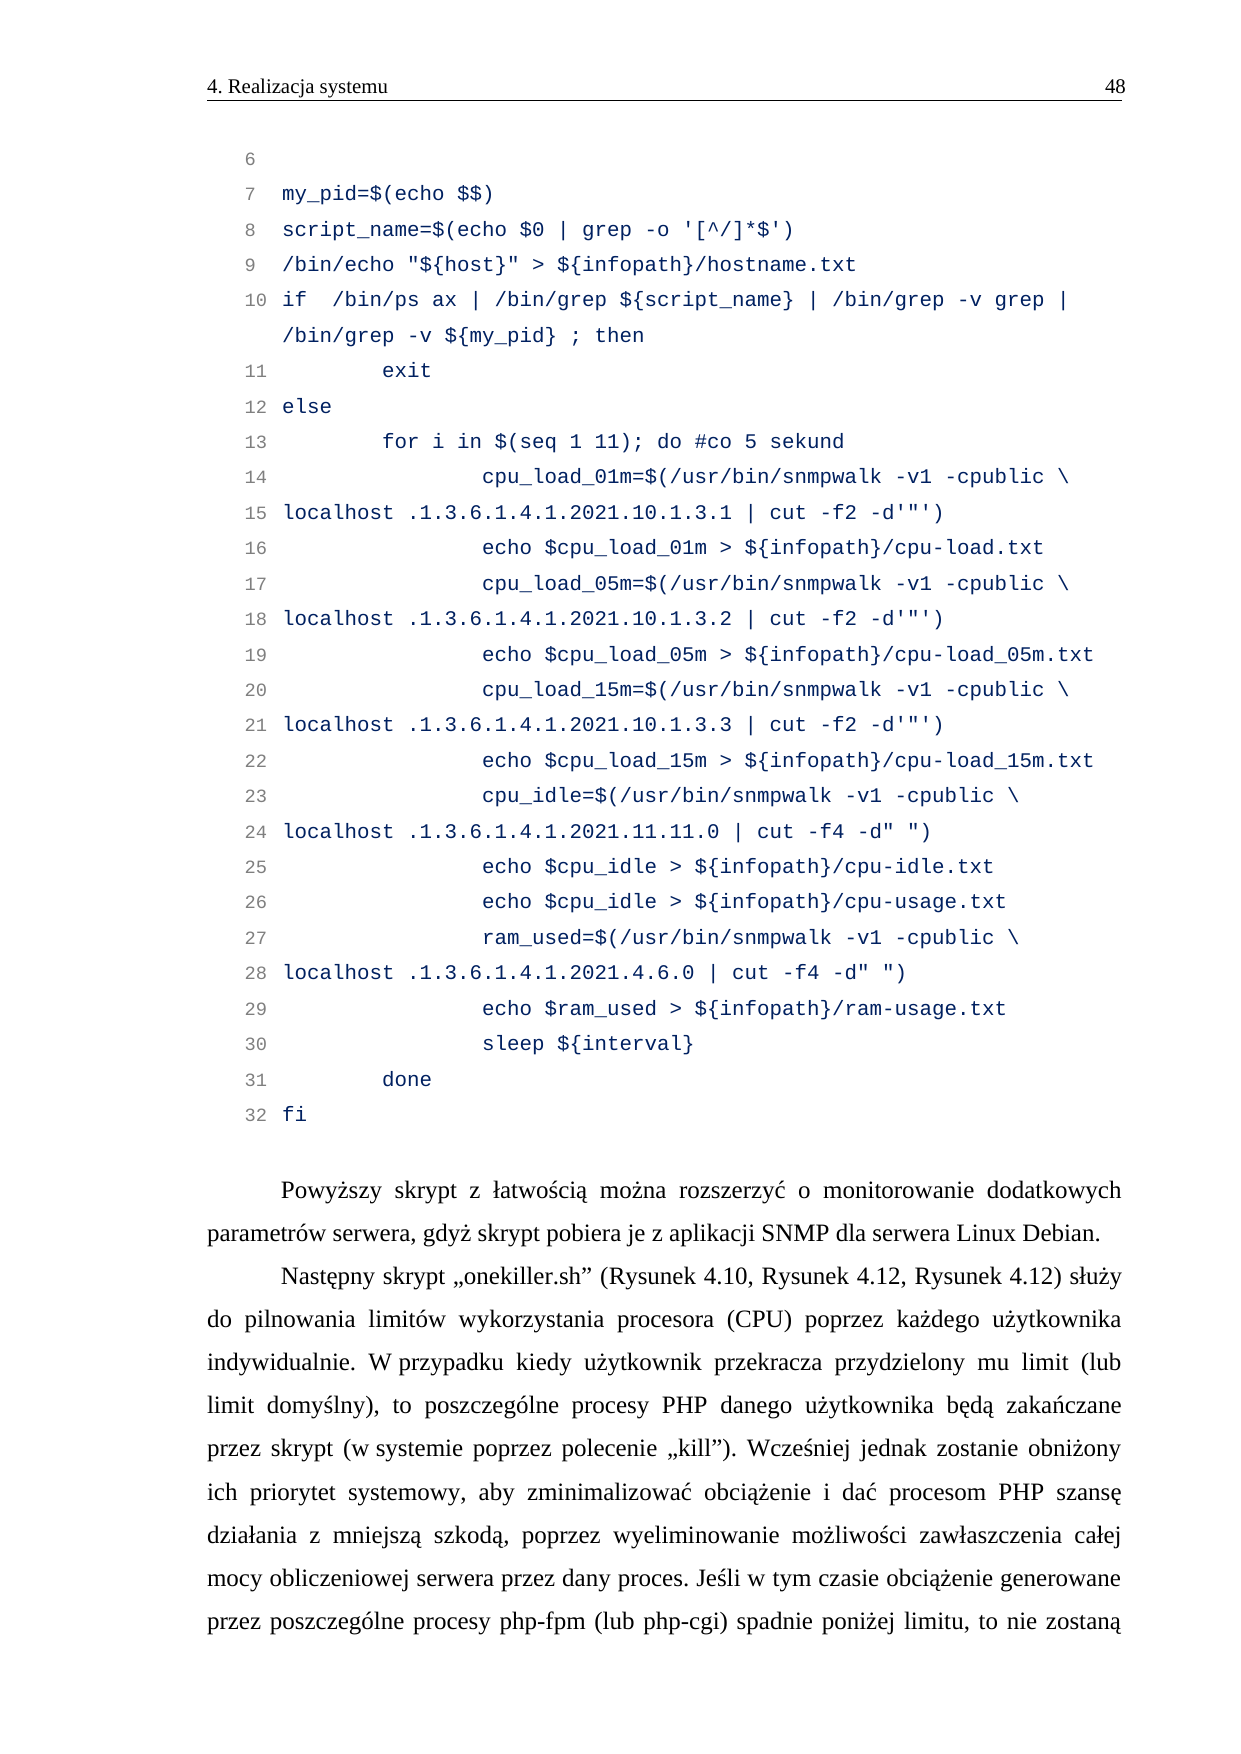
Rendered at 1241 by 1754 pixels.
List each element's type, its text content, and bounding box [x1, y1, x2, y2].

list ram_used=$(/usr/bin/snmpwalk -v1 -cpublic \ [244, 927, 1122, 951]
list localhost .1.3.6.1.4.1.2021.10.1.3.1 | cut -f2 -d'"') [244, 502, 1122, 526]
list localhost .1.3.6.1.4.1.2021.10.1.3.2 | cut -f2 -d'"') [244, 608, 1122, 632]
list echo $cpu_load_15m > ${infopath}/cpu-load_15m.txt [244, 750, 1122, 773]
list fi [244, 1104, 1122, 1128]
list else [244, 396, 1122, 419]
list cpu_load_15m=$(/usr/bin/snmpwalk -v1 -cpublic \ [244, 679, 1122, 703]
list echo $cpu_load_01m > ${infopath}/cpu-load.txt [244, 537, 1122, 561]
list sleep ${interval} [244, 1033, 1122, 1057]
list my_pid=$(echo $$) [244, 183, 1122, 207]
list cpu_load_05m=$(/usr/bin/snmpwalk -v1 -cpublic \ [244, 573, 1122, 596]
list for i in $(seq 1 11); do #co 5 sekund [244, 431, 1122, 455]
list if /bin/ps ax | /bin/grep ${script_name} | /bin/grep -v grep | /bin/grep -v ${my_pid} ; then [244, 289, 1122, 348]
list localhost .1.3.6.1.4.1.2021.10.1.3.3 | cut -f2 -d'"') [244, 714, 1122, 738]
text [207, 1261, 1122, 1635]
list exit [244, 360, 1122, 384]
list echo $cpu_idle > ${infopath}/cpu-idle.txt [244, 856, 1122, 880]
text Powyższy skrypt z łatwością można rozszerzyć o monitorowanie dodatkowych parametrów serwera, gdyż skrypt pobiera je z aplikacji SNMP dla serwera Linux Debian. [207, 1175, 1122, 1247]
list echo $cpu_idle > ${infopath}/cpu-usage.txt [244, 891, 1122, 915]
list localhost .1.3.6.1.4.1.2021.11.11.0 | cut -f4 -d" ") [244, 821, 1122, 844]
list localhost .1.3.6.1.4.1.2021.4.6.0 | cut -f4 -d" ") [244, 962, 1122, 986]
list /bin/echo "${host}" > ${infopath}/hostname.txt [244, 254, 1122, 278]
list done [244, 1068, 1122, 1092]
list cpu_idle=$(/usr/bin/snmpwalk -v1 -cpublic \ [244, 785, 1122, 809]
list script_name=$(echo $0 | grep -o '[^/]*$') [244, 218, 1122, 242]
list echo $ram_used > ${infopath}/ram-usage.txt [244, 998, 1122, 1021]
list echo $cpu_load_05m > ${infopath}/cpu-load_05m.txt [244, 643, 1122, 667]
list cpu_load_01m=$(/usr/bin/snmpwalk -v1 -cpublic \ [244, 466, 1122, 490]
